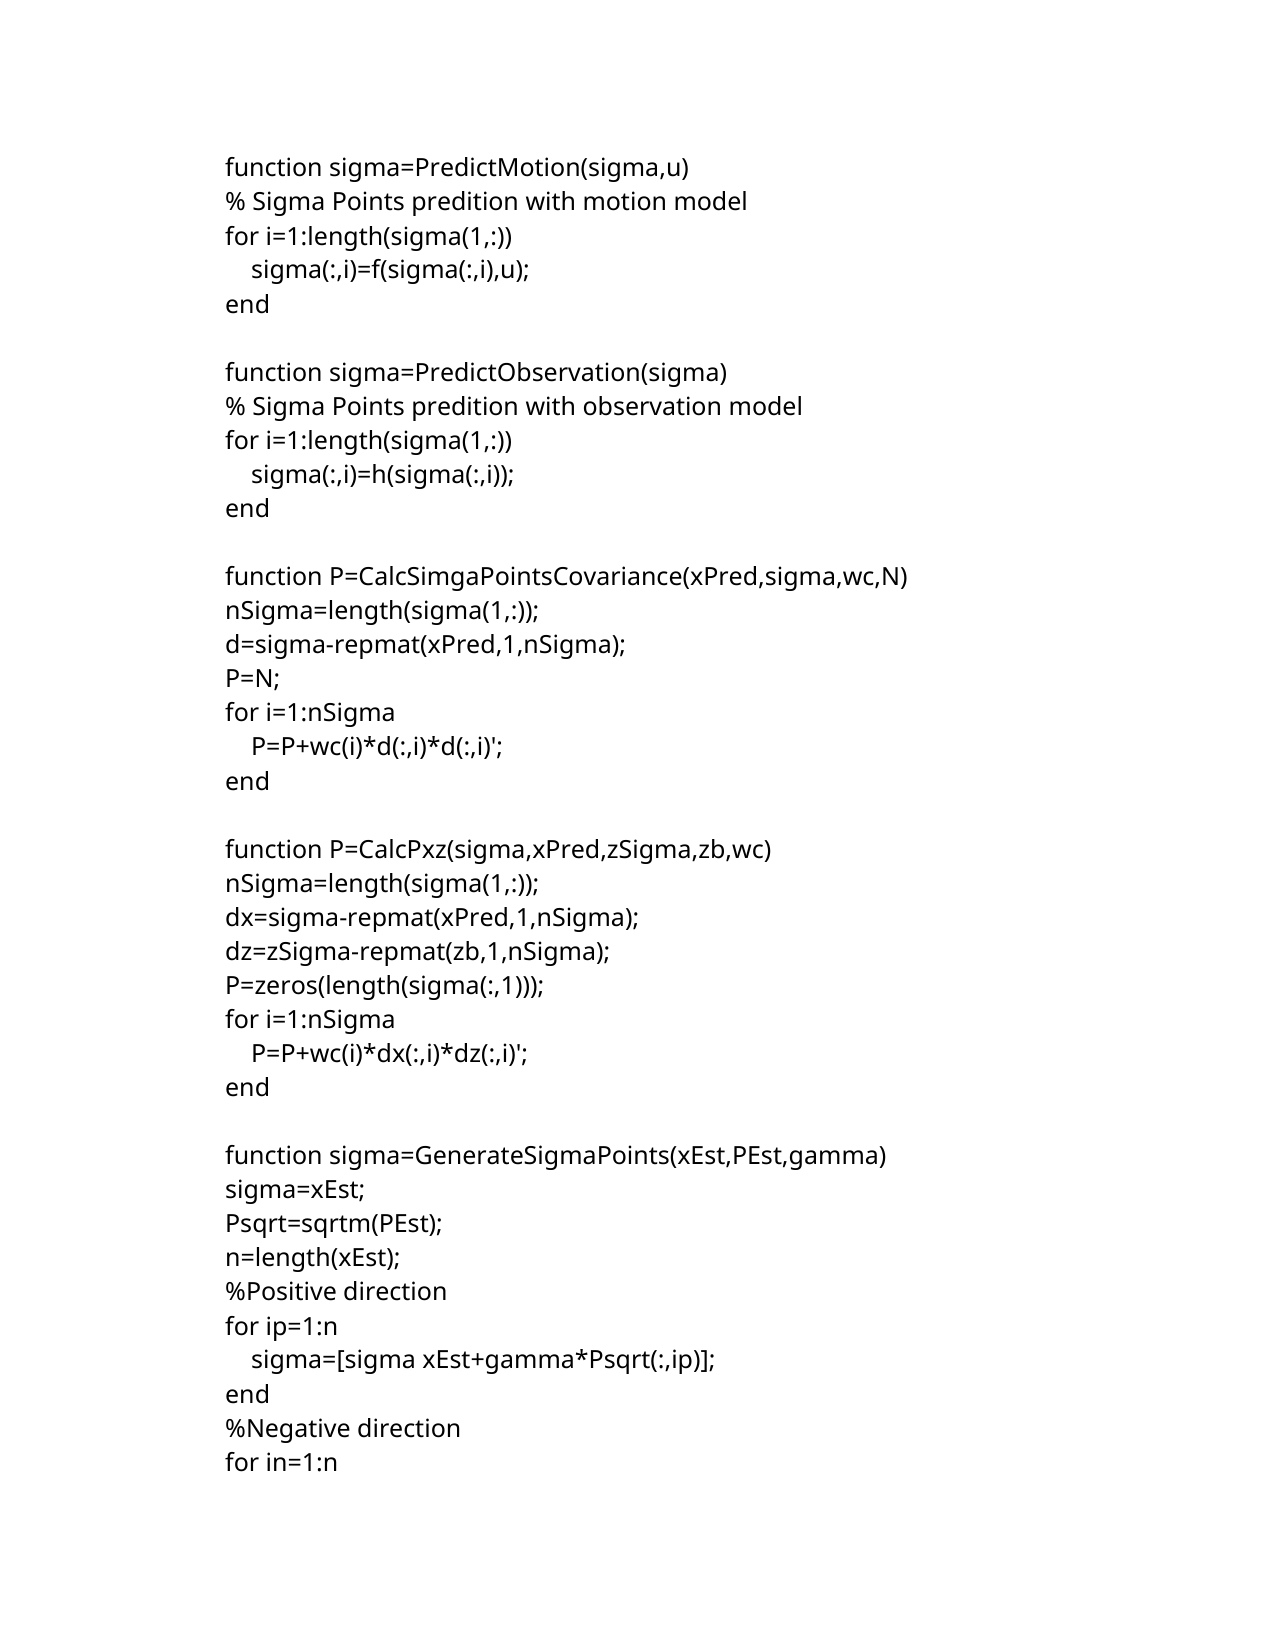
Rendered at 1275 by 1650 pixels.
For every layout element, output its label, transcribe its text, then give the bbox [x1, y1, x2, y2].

text for i=1:length(sigma(1,:)) [225, 218, 1125, 252]
text dx=sigma-repmat(xPred,1,nSigma); [225, 899, 1125, 933]
text d=sigma-repmat(xPred,1,nSigma); [225, 627, 1125, 661]
text P=P+wc(i)*dx(:,i)*dz(:,i)'; [225, 1036, 1125, 1070]
text for i=1:nSigma [225, 695, 1125, 729]
text P=N; [225, 661, 1125, 695]
text function P=CalcSimgaPointsCovariance(xPred,sigma,wc,N) [225, 559, 1125, 593]
text sigma(:,i)=h(sigma(:,i)); [225, 457, 1125, 491]
text % Sigma Points predition with observation model [225, 388, 1125, 422]
text sigma=[sigma xEst+gamma*Psqrt(:,ip)]; [225, 1342, 1125, 1376]
text function sigma=PredictMotion(sigma,u) [225, 150, 1125, 184]
text function P=CalcPxz(sigma,xPred,zSigma,zb,wc) [225, 831, 1125, 865]
text for i=1:nSigma [225, 1002, 1125, 1036]
text nSigma=length(sigma(1,:)); [225, 593, 1125, 627]
text for i=1:length(sigma(1,:)) [225, 422, 1125, 457]
text function sigma=GenerateSigmaPoints(xEst,PEst,gamma) [225, 1138, 1125, 1172]
text nSigma=length(sigma(1,:)); [225, 865, 1125, 899]
text % Sigma Points predition with motion model [225, 184, 1125, 218]
text end [225, 1070, 1125, 1104]
text %Positive direction [225, 1274, 1125, 1308]
text P=P+wc(i)*d(:,i)*d(:,i)'; [225, 729, 1125, 763]
text Psqrt=sqrtm(PEst); [225, 1206, 1125, 1240]
text sigma=xEst; [225, 1172, 1125, 1206]
text P=zeros(length(sigma(:,1))); [225, 967, 1125, 1002]
text end [225, 1376, 1125, 1410]
text for ip=1:n [225, 1308, 1125, 1342]
text sigma(:,i)=f(sigma(:,i),u); [225, 252, 1125, 286]
text n=length(xEst); [225, 1240, 1125, 1274]
text end [225, 286, 1125, 320]
text function sigma=PredictObservation(sigma) [225, 354, 1125, 388]
text end [225, 763, 1125, 797]
text end [225, 491, 1125, 525]
text %Negative direction [225, 1410, 1125, 1444]
text dz=zSigma-repmat(zb,1,nSigma); [225, 933, 1125, 967]
text for in=1:n [225, 1444, 1125, 1478]
